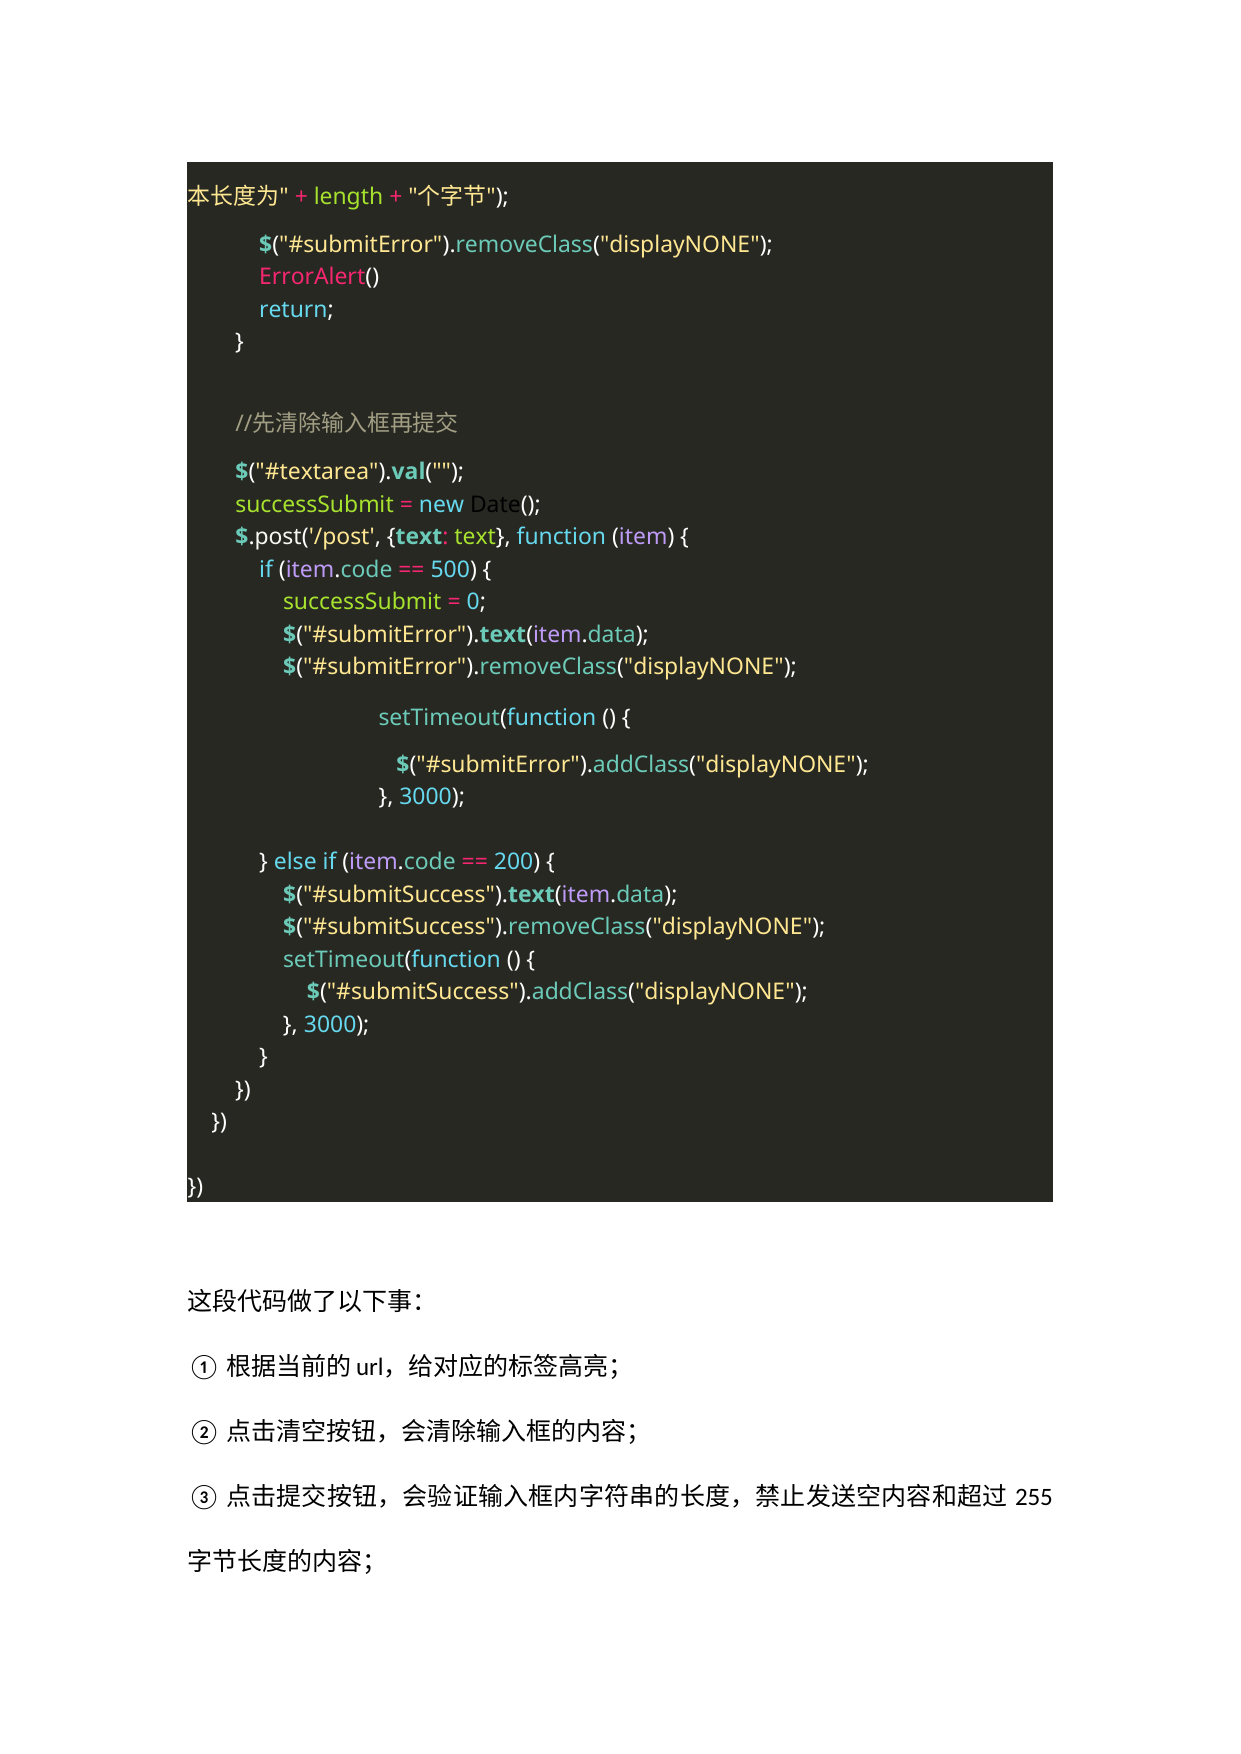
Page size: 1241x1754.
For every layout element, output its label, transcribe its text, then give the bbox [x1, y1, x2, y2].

text ③点击提交按钮，会验证输入框内字符串的长度，禁止发送空内容和超过255字节长度的内容； [187, 1462, 1053, 1592]
text ②点击清空按钮，会清除输入框的内容； [187, 1397, 1053, 1462]
text 这段代码做了以下事： [187, 1267, 1053, 1332]
text ①根据当前的url，给对应的标签高亮； [187, 1332, 1053, 1397]
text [187, 162, 1053, 812]
text } else if (item.code == 200) { $("#submitSuccess").text(item.data); $("#submitSuccess").removeClass("displayNONE"); setTimeout(function () { $("#submitSuccess").addClass("displayNONE"); }, 3000); } }) }) }) [187, 812, 1053, 1202]
